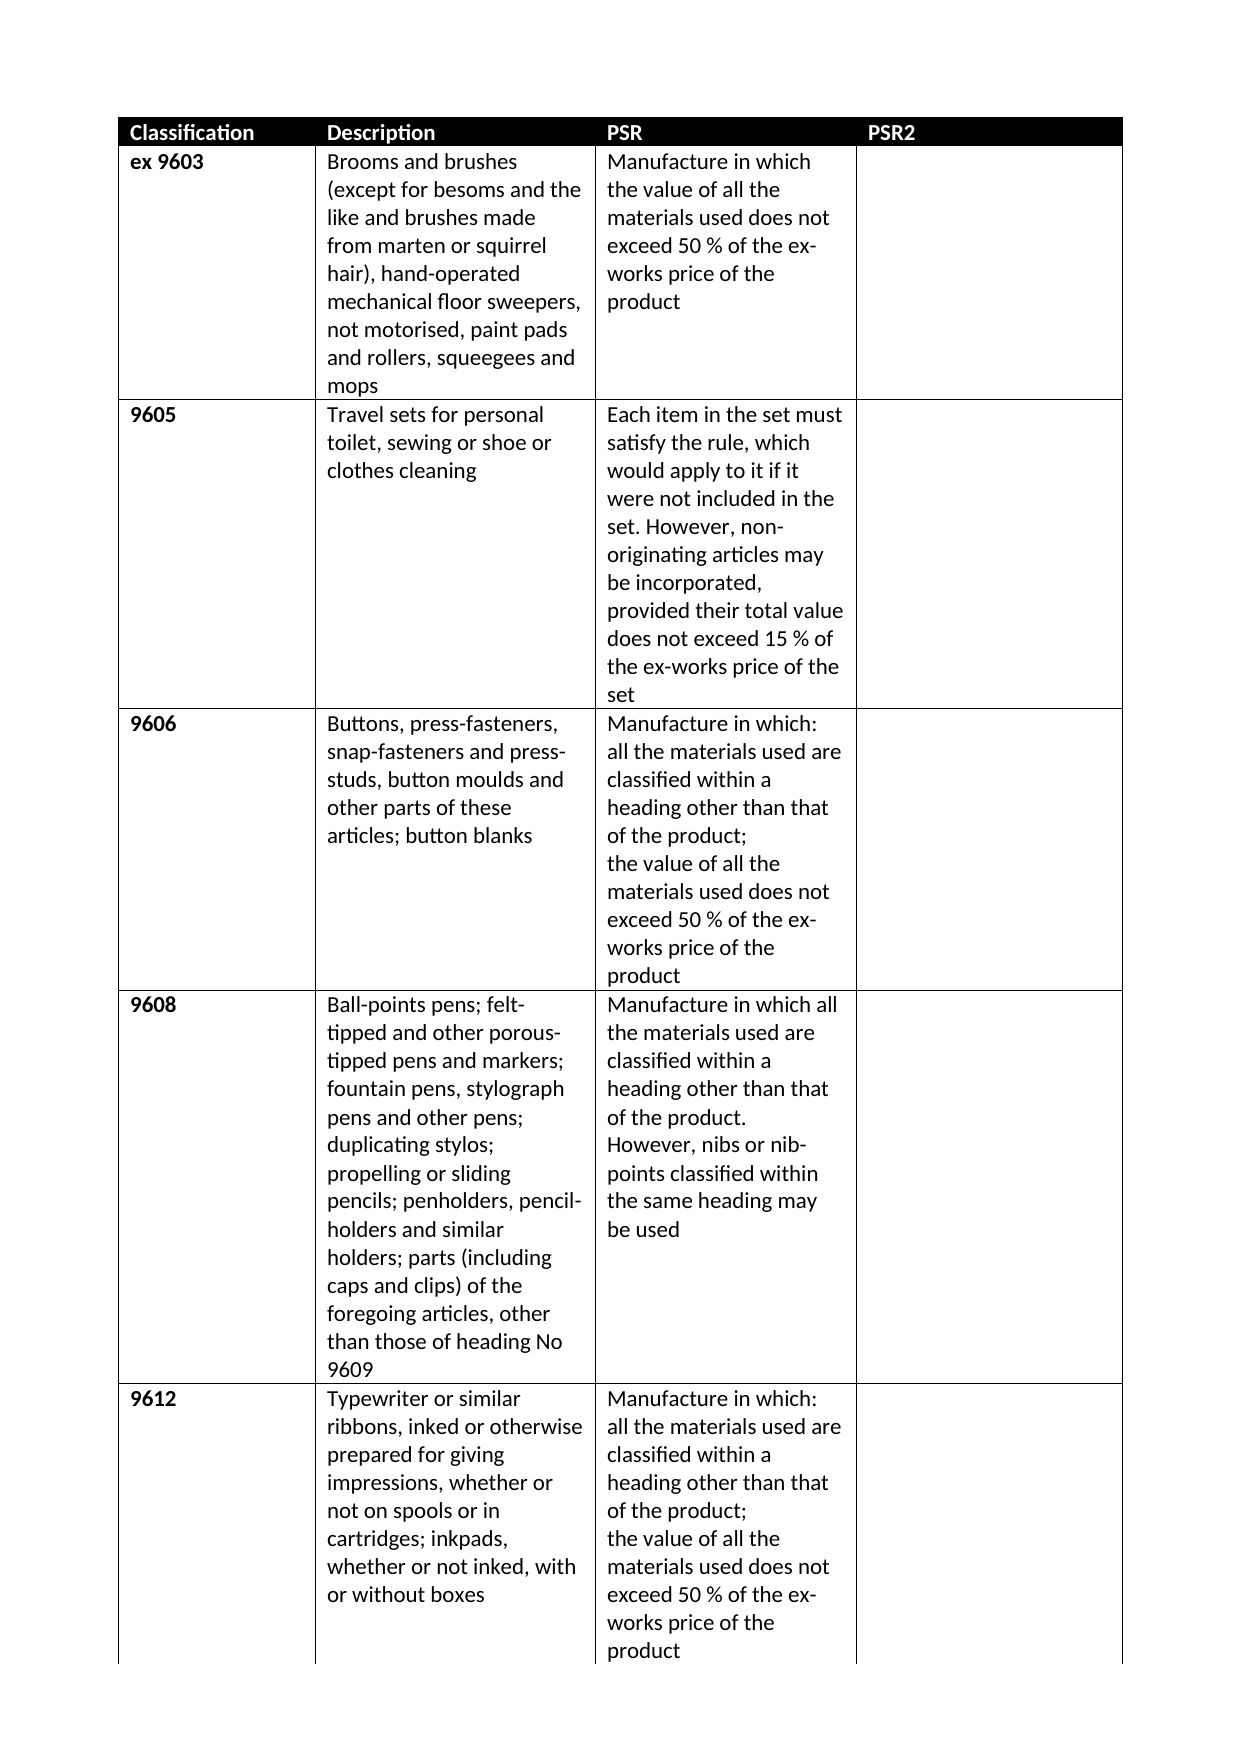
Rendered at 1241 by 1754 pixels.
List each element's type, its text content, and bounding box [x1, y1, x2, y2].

table_cell 9606 [119, 709, 315, 989]
table_cell Travel sets for personal toilet, sewing or shoe or clothes cleaning [316, 400, 595, 708]
table_cell Manufacture in which: all the materials used are classified within a heading other than that of the product; the value of all the materials used does not exceed 50 % of the ex-works price of the product [596, 1384, 856, 1664]
table_cell Each item in the set must satisfy the rule, which would apply to it if it were not included in the set. However, non-originating articles may be incorporated, provided their total value does not exceed 15 % of the ex-works price of the set [596, 400, 856, 708]
table_header PSR2 [857, 118, 1122, 146]
table_header Classification [119, 118, 315, 146]
table_cell [857, 1384, 1122, 1664]
table_cell Typewriter or similar ribbons, inked or otherwise prepared for giving impressions, whether or not on spools or in cartridges; inkpads, whether or not inked, with or without boxes [316, 1384, 595, 1664]
table_cell Brooms and brushes (except for besoms and the like and brushes made from marten or squirrel hair), hand-operated mechanical floor sweepers, not motorised, paint pads and rollers, squeegees and mops [316, 146, 595, 399]
table_cell 9608 [119, 991, 315, 1383]
table_cell Ball-points pens; felt-tipped and other porous-tipped pens and markers; fountain pens, stylograph pens and other pens; duplicating stylos; propelling or sliding pencils; penholders, pencil-holders and similar holders; parts (including caps and clips) of the foregoing articles, other than those of heading No 9609 [316, 991, 595, 1383]
table_cell Buttons, press-fasteners, snap-fasteners and press-studs, button moulds and other parts of these articles; button blanks [316, 709, 595, 989]
table_cell 9605 [119, 400, 315, 708]
table_cell Manufacture in which: all the materials used are classified within a heading other than that of the product; the value of all the materials used does not exceed 50 % of the ex-works price of the product [596, 709, 856, 989]
table_cell [857, 400, 1122, 708]
table_header Description [316, 118, 595, 146]
table_cell Manufacture in which all the materials used are classified within a heading other than that of the product. However, nibs or nib-points classified within the same heading may be used [596, 991, 856, 1383]
table_header PSR [596, 118, 856, 146]
table_cell [857, 991, 1122, 1383]
table_cell [857, 709, 1122, 989]
table_cell [857, 146, 1122, 399]
table_cell Manufacture in which the value of all the materials used does not exceed 50 % of the ex-works price of the product [596, 146, 856, 399]
table_cell 9612 [119, 1384, 315, 1664]
table_cell ex 9603 [119, 146, 315, 399]
